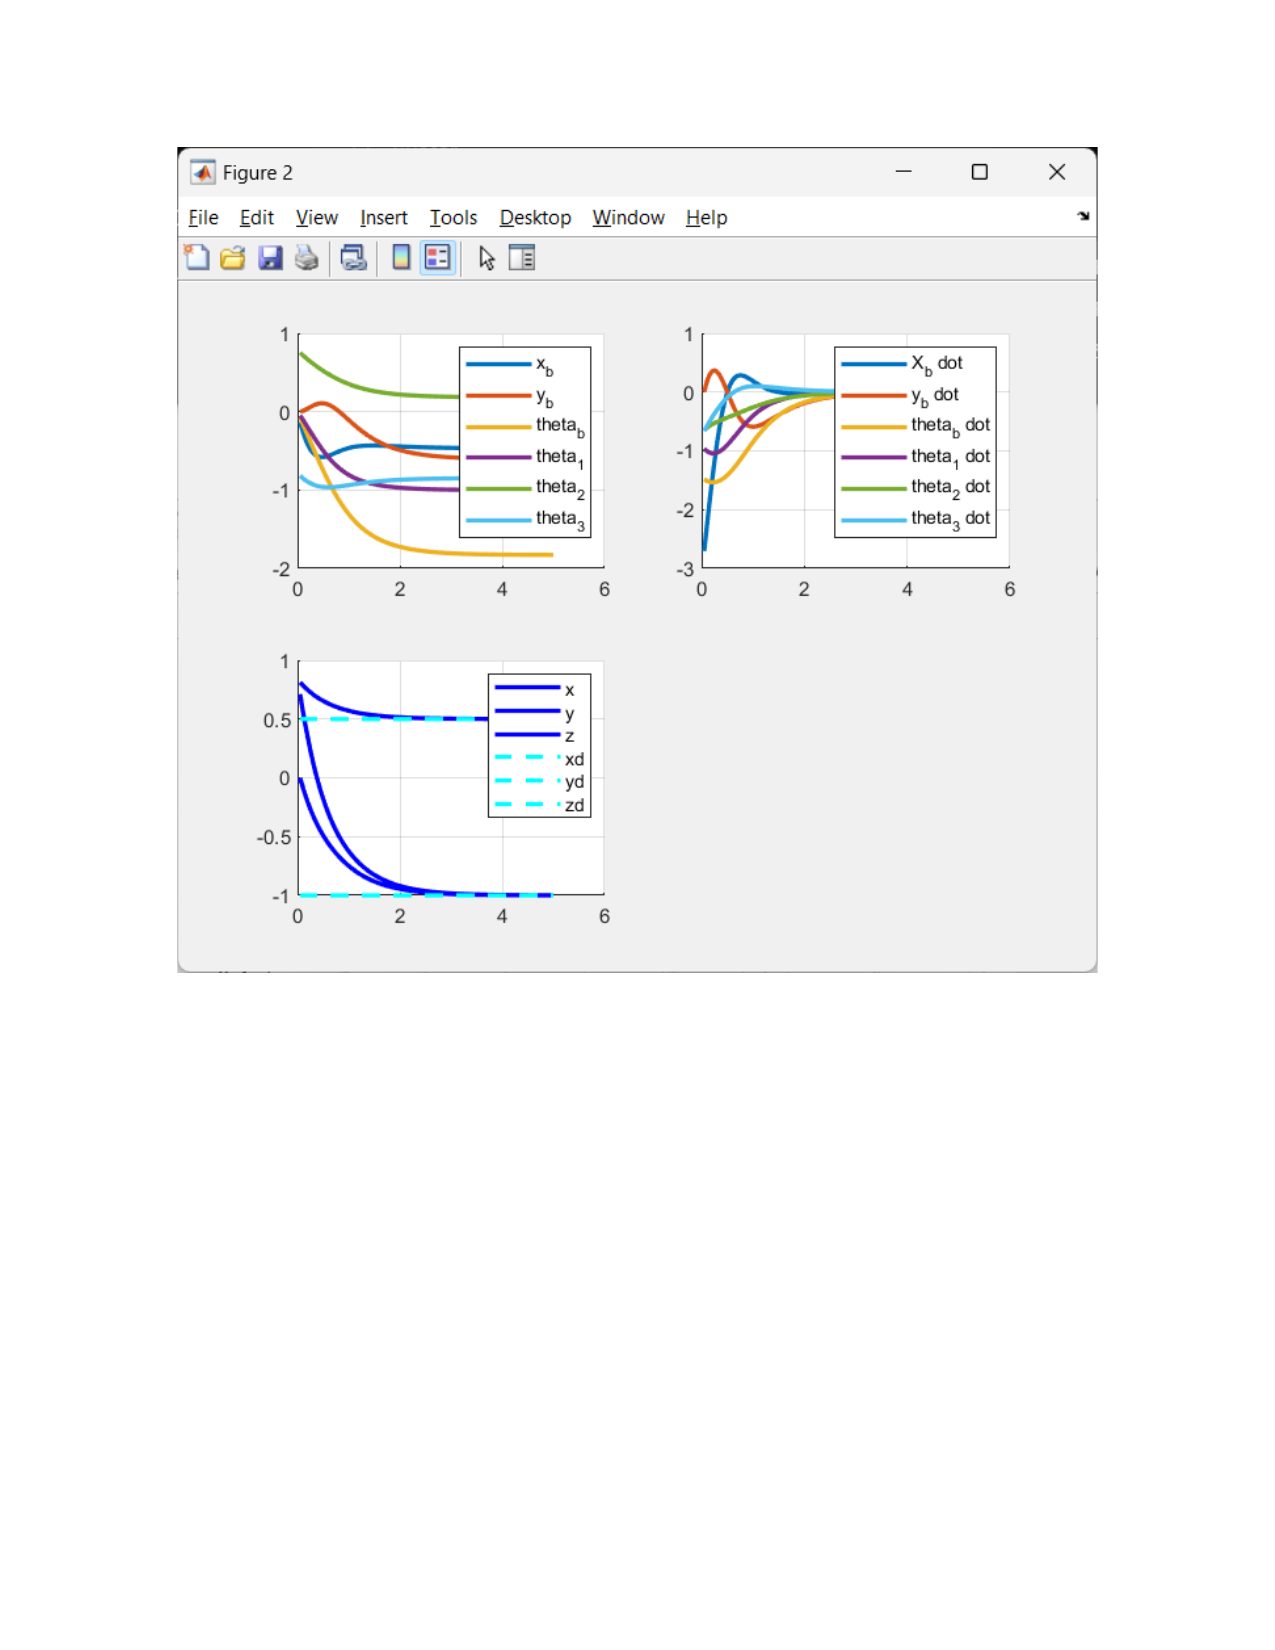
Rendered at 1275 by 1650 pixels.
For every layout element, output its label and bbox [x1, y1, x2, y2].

picture [177, 147, 1098, 973]
